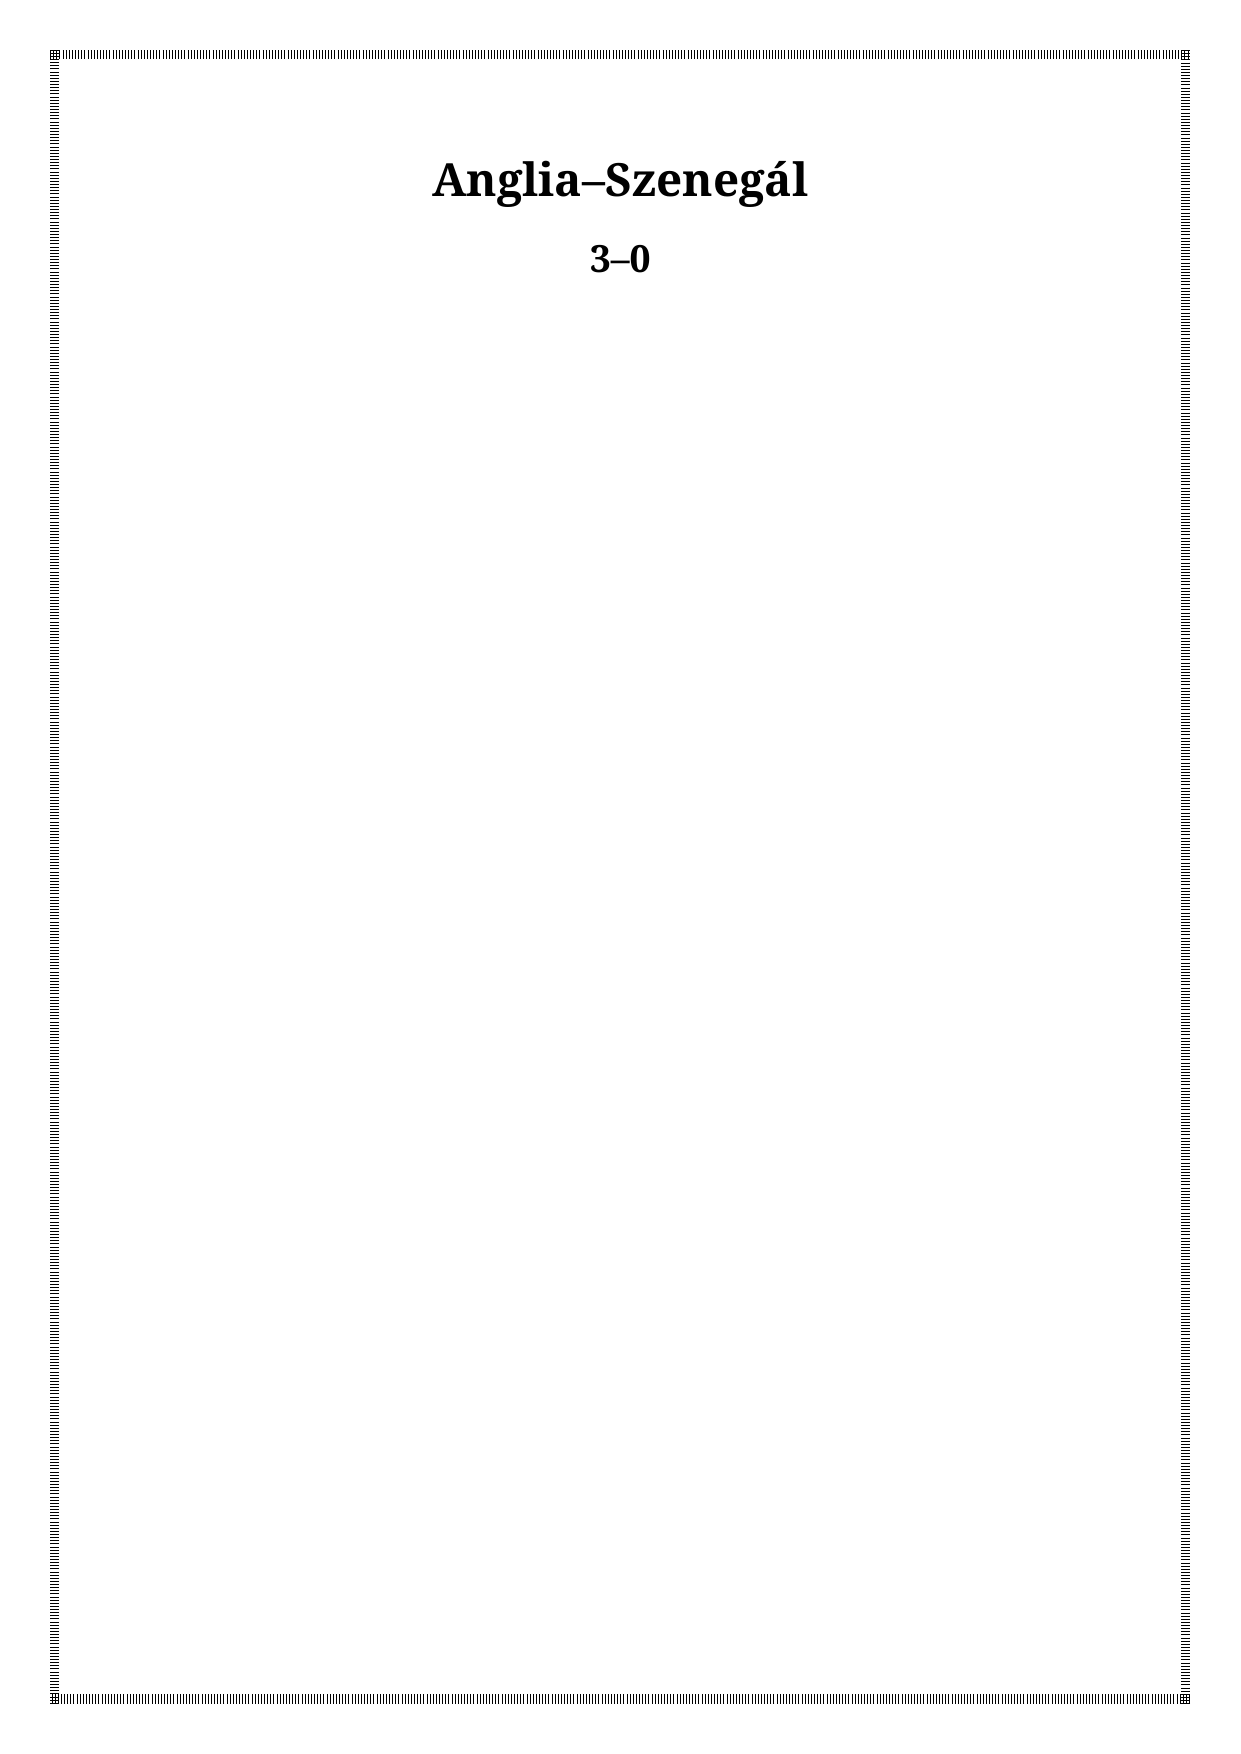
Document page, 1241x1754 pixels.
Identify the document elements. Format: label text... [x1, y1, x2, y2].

subtitle Anglia–Szenegál [147, 147, 1093, 210]
text 3–0 [147, 233, 1093, 284]
